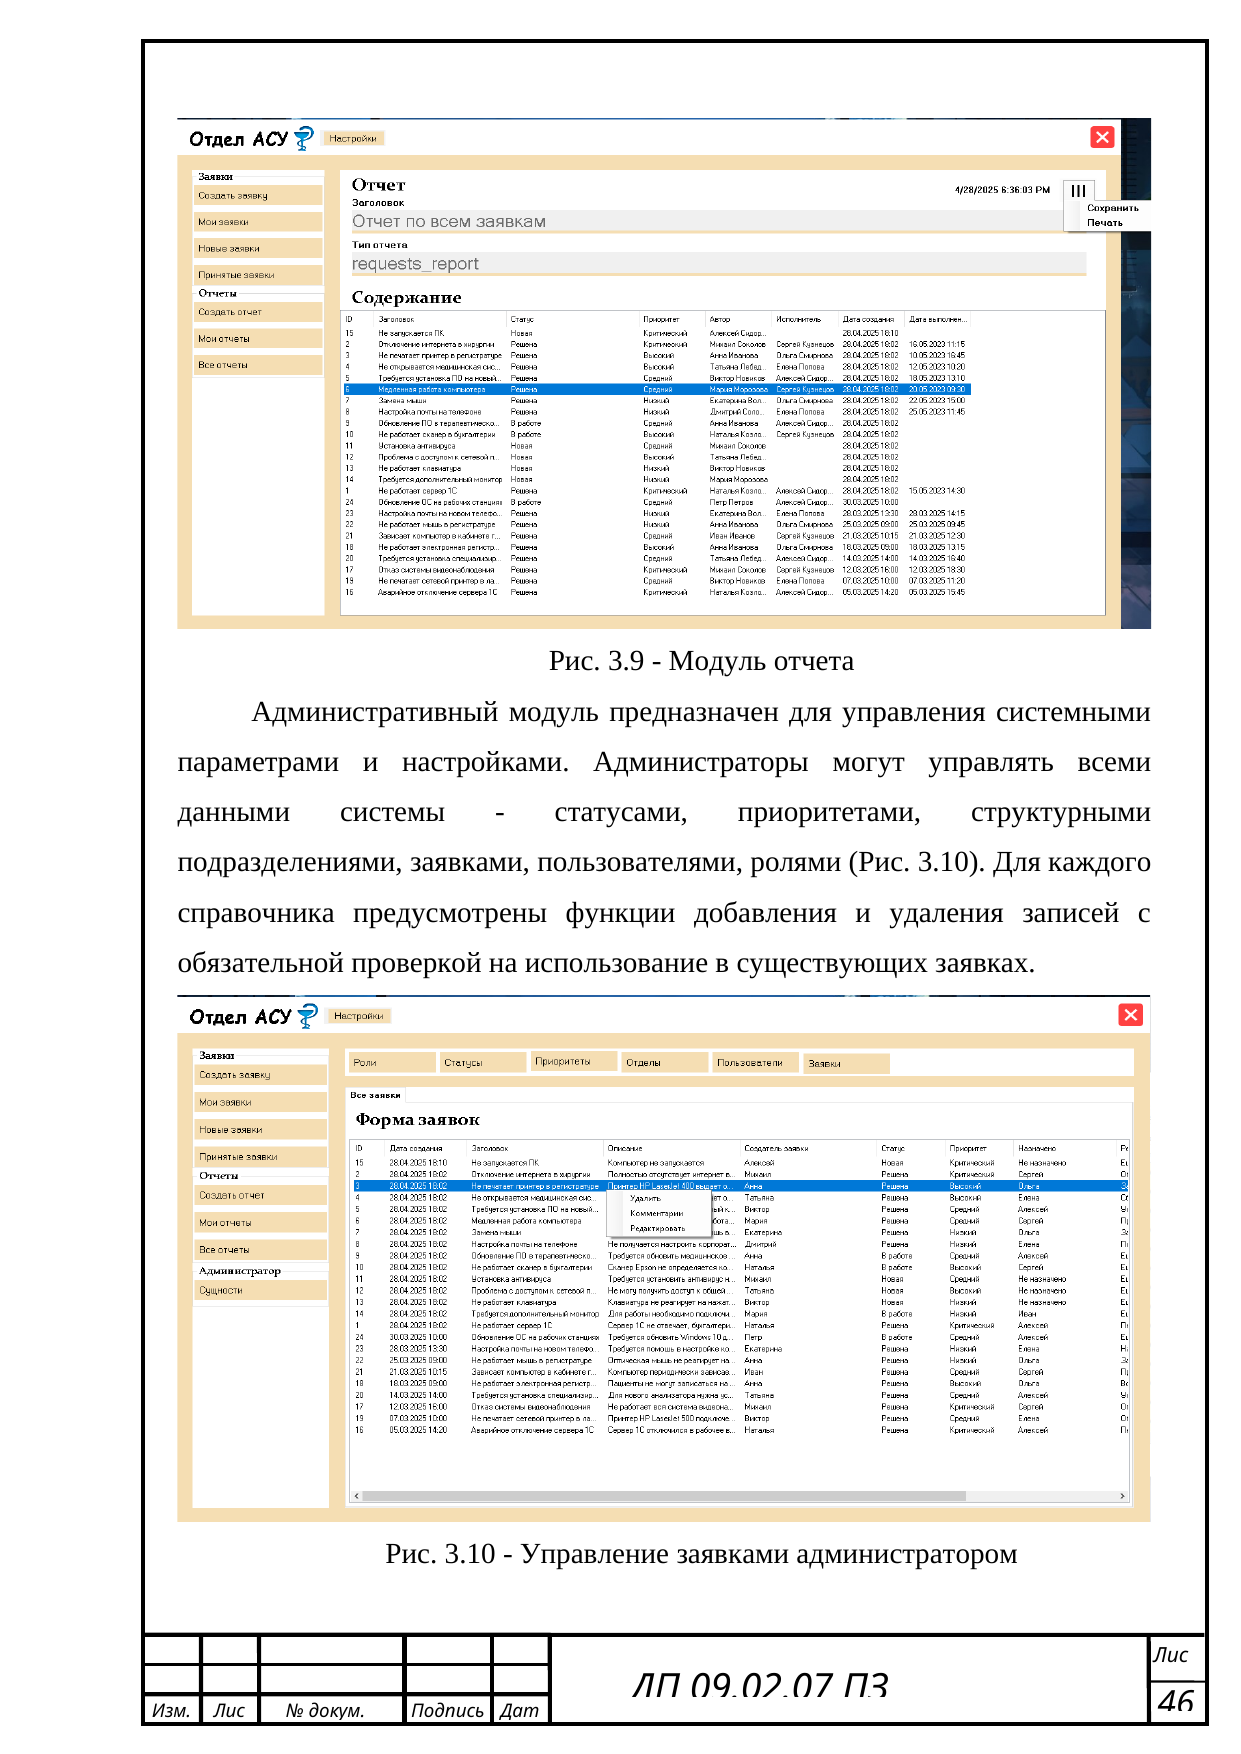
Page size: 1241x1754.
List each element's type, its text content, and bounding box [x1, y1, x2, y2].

text Рис. 3.10 - Управление заявками администратором [177, 1536, 1152, 1570]
text Рис. 3.9 - Модуль отчета [177, 643, 1152, 677]
text Административный модуль предназначен для управления системными параметрами и настройками. Администраторы могут управлять всеми данными системы - статусами, приоритетами, структурными подразделениями, заявками, пользователями, ролями (Рис. 3.10). Для каждого справочника предусмотрены функции добавления и удаления записей с обязательной проверкой на использование в существующих заявках. [177, 694, 1152, 979]
picture [177, 118, 1152, 629]
picture [177, 995, 1151, 1522]
